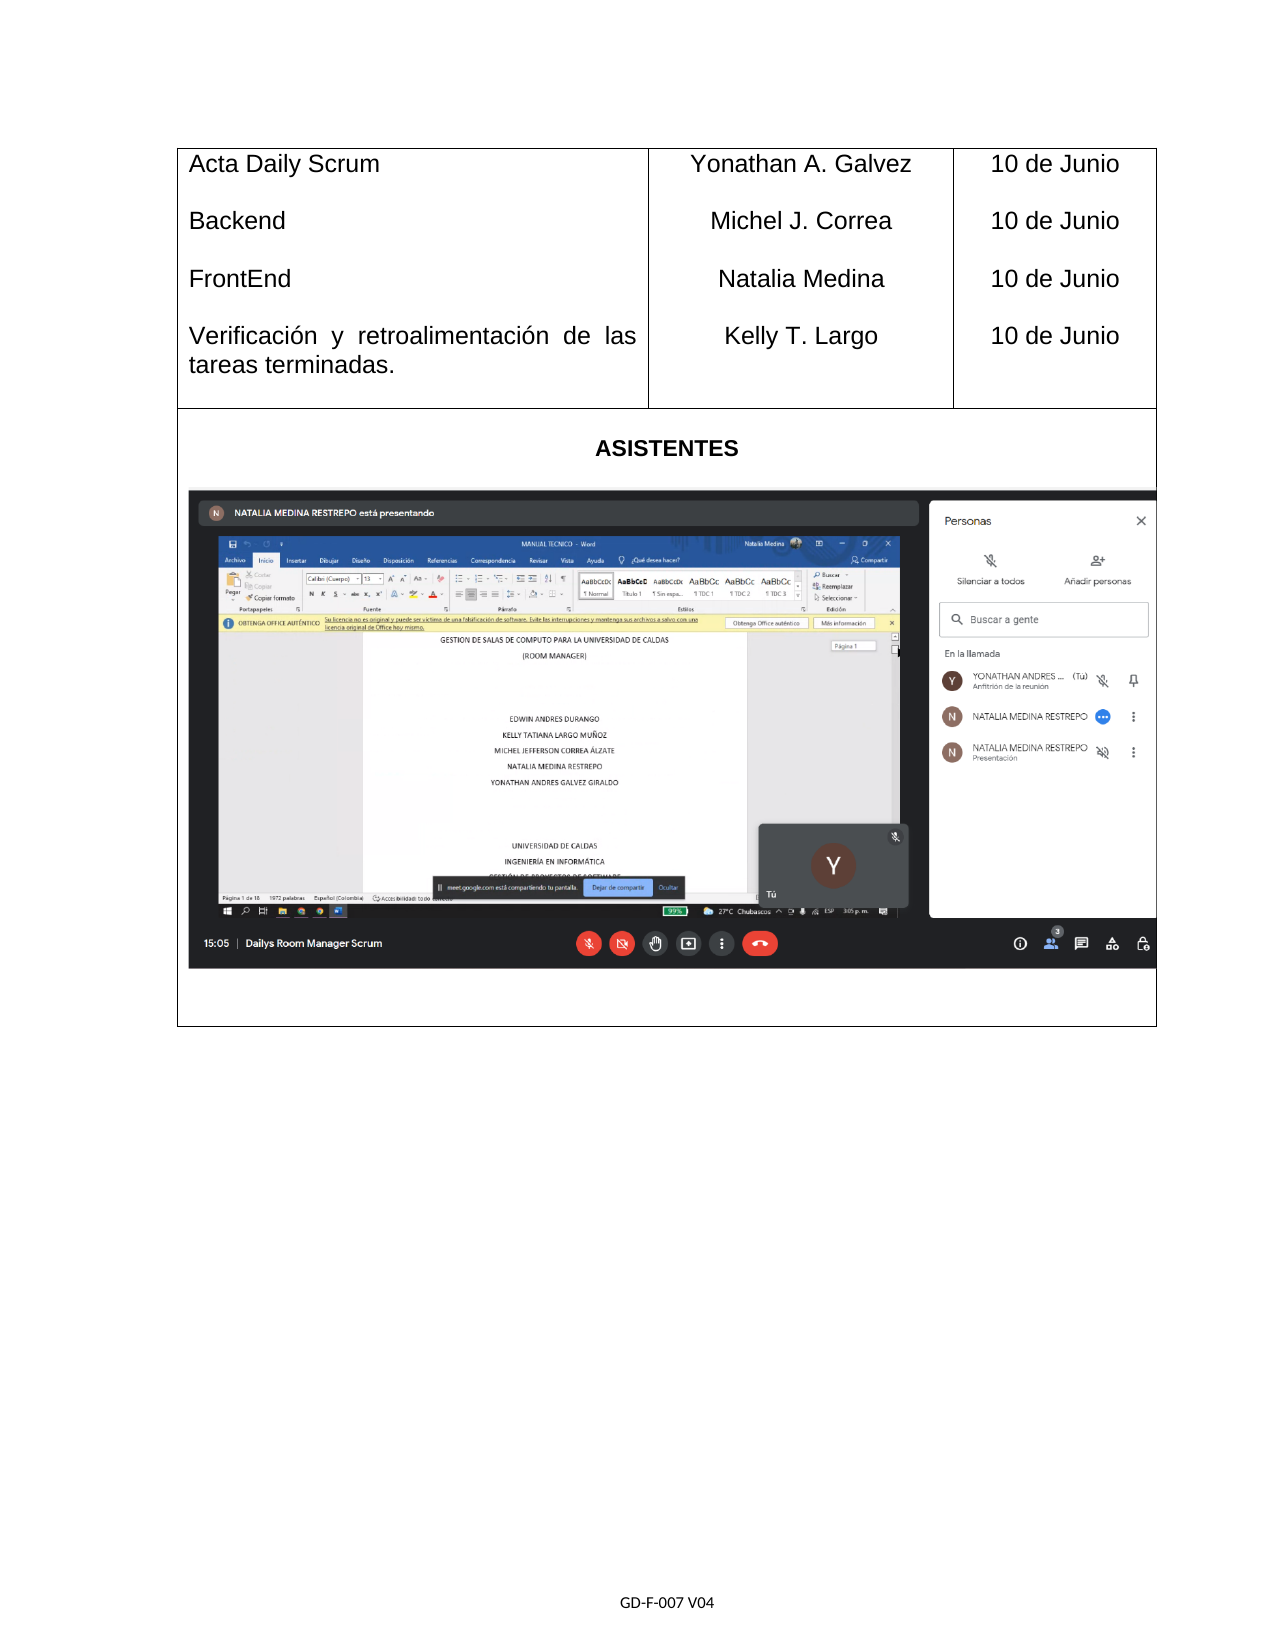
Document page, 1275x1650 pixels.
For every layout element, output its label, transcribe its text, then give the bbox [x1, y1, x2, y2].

picture [188, 487, 1157, 969]
table_cell ASISTENTES [178, 409, 1156, 1026]
table_cell BD Acta Daily Scrum Backend FrontEnd Verificación y retroalimentación de las tareas terminadas. [178, 149, 648, 407]
table_cell 10 de Junio 10 de Junio 10 de Junio 10 de Junio 10 de Junio [954, 149, 1156, 407]
table_cell Edwin A. Durango Yonathan A. Galvez Michel J. Correa Natalia Medina Kelly T. Largo [649, 149, 953, 407]
